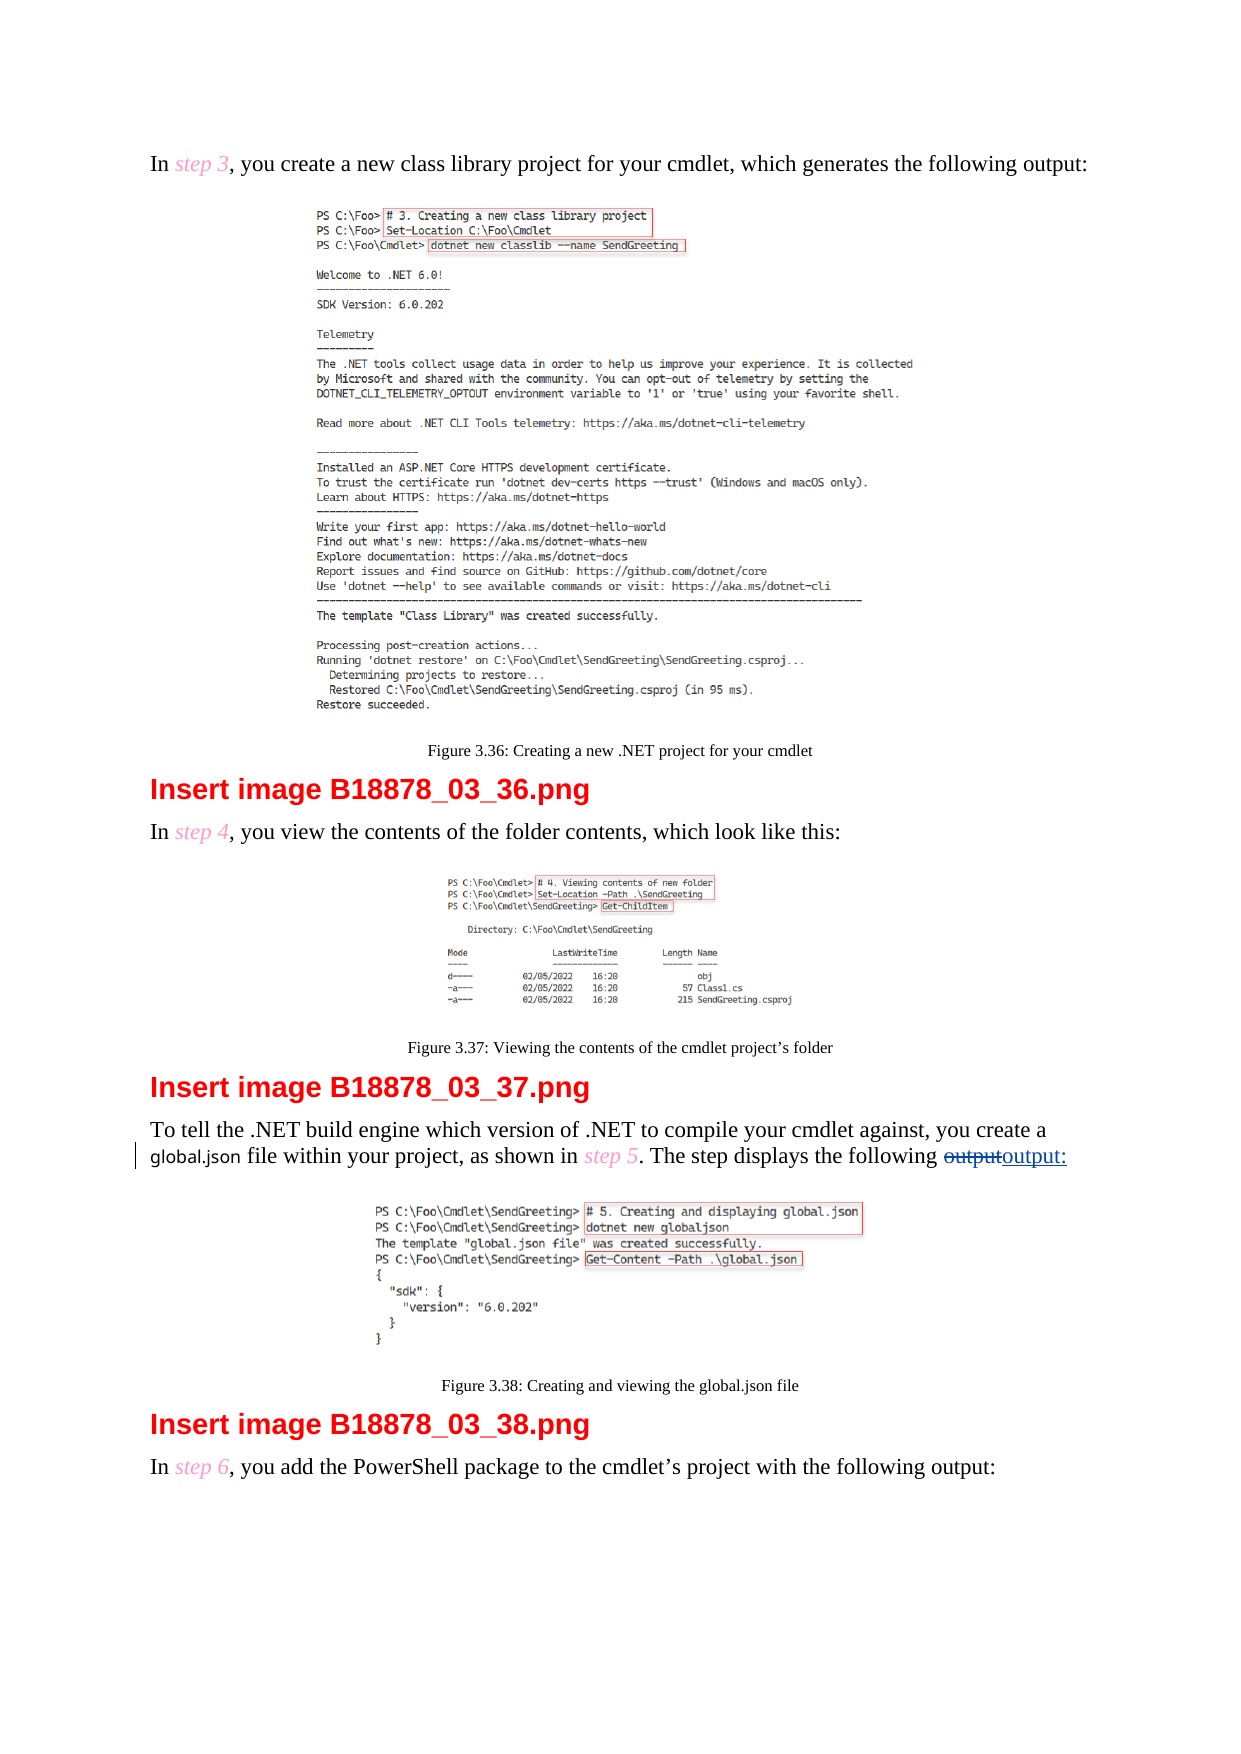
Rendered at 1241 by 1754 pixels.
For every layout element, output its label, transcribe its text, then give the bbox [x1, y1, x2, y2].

text In step 3, you create a new class library project for your cmdlet, which generates the following output: [150, 150, 1090, 176]
picture [364, 1193, 876, 1351]
list Insert image B18878_03_37.png [150, 1070, 1090, 1103]
text Figure 3.37: Viewing the contents of the cmdlet project’s folder [150, 1038, 1090, 1057]
picture [309, 201, 931, 716]
text Figure 3.38: Creating and viewing the global.json file [150, 1376, 1090, 1395]
text In step 6, you add the PowerShell package to the cmdlet’s project with the following output: [150, 1453, 1090, 1480]
text Figure 3.36: Creating a new .NET project for your cmdlet [150, 740, 1090, 759]
text To tell the .NET build engine which version of .NET to compile your cmdlet against, you create a global.json file within your project, as shown in step 5. The step displays the following [150, 1116, 1090, 1169]
picture [438, 869, 802, 1014]
list Insert image B18878_03_36.png [150, 772, 1090, 806]
list Insert image B18878_03_38.png [150, 1407, 1090, 1441]
text In step 4, you view the contents of the folder contents, which look like this: [150, 818, 1090, 844]
